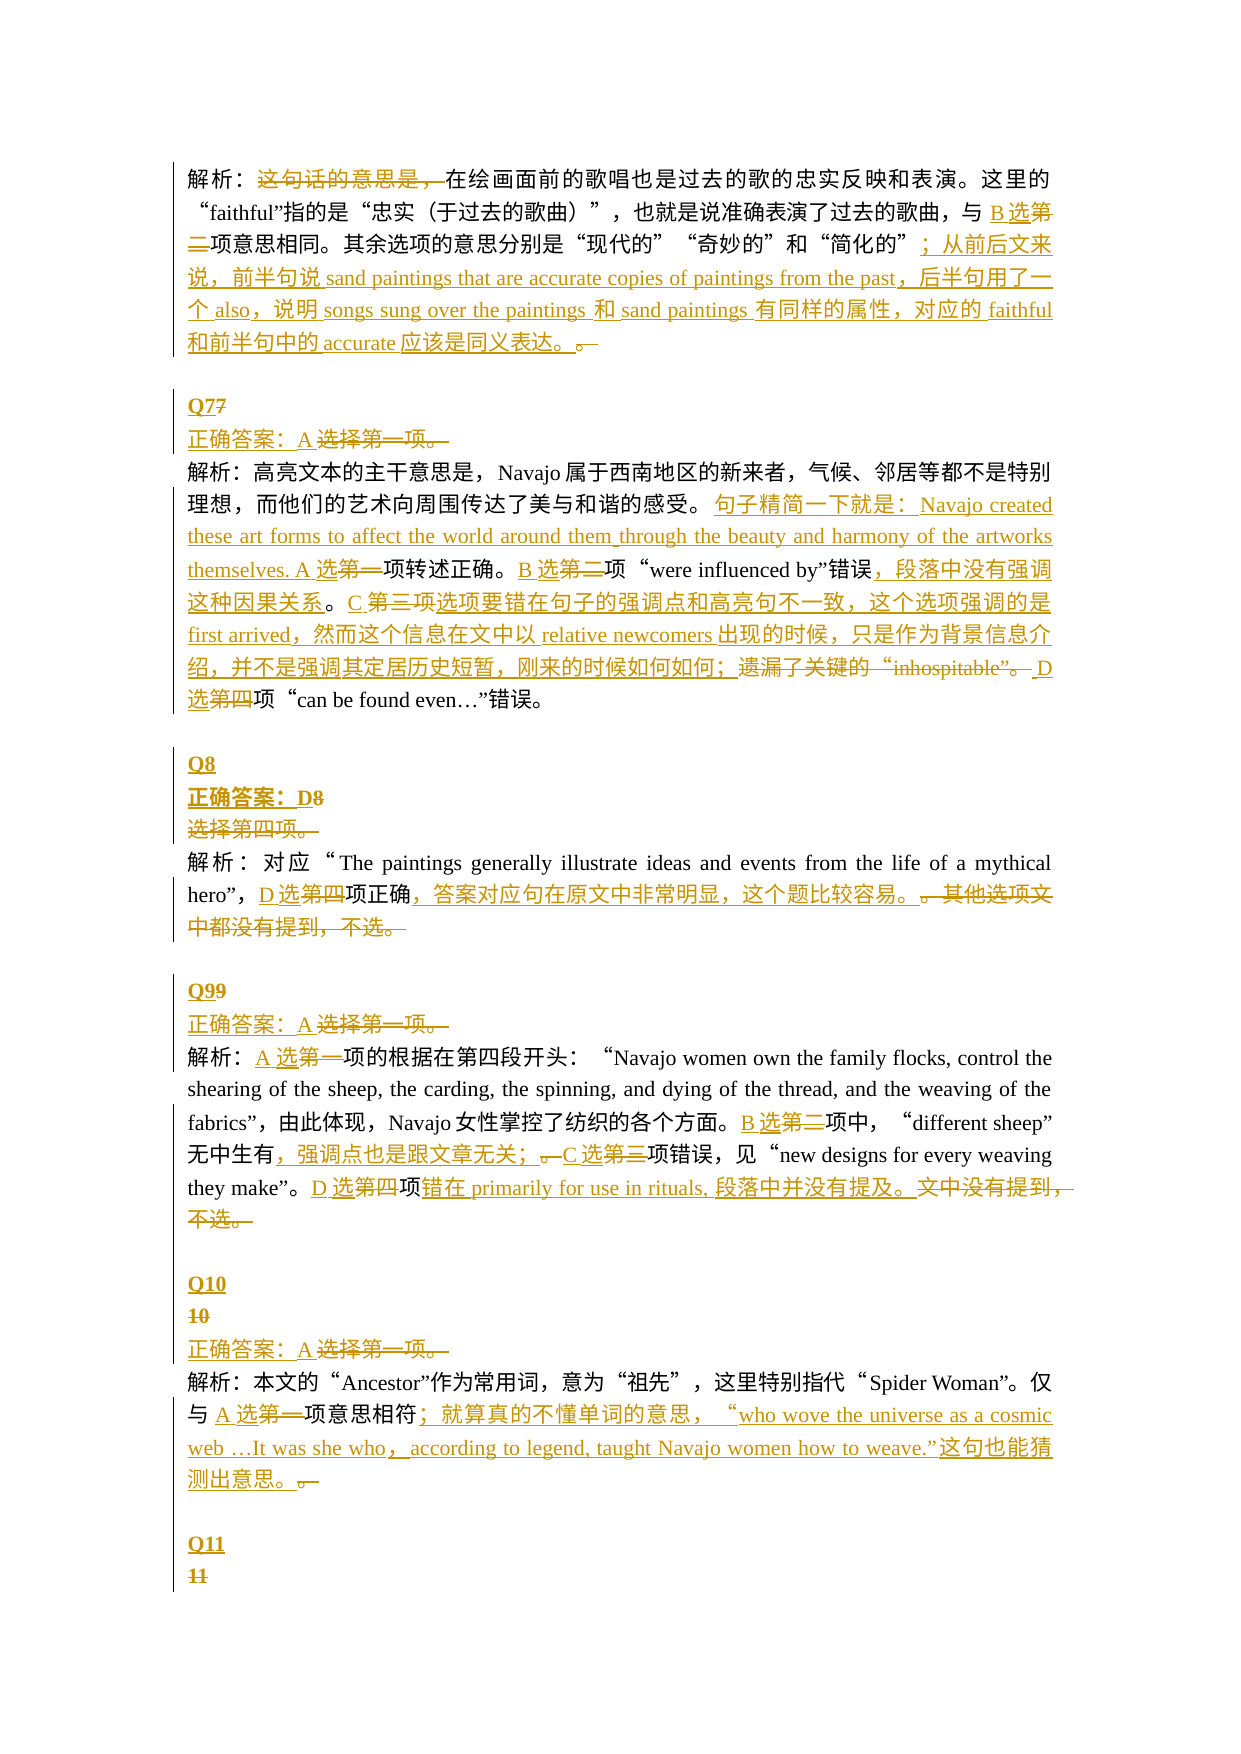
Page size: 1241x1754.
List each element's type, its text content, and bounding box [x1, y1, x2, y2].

text 解析：项的根据在第四段开头：“Navajo women own the family flocks, control the shearing of the sheep, the carding, the spinning, and dying of the thread, and the weaving of the fabrics”，由此体现，Navajo女性掌控了纺织的各个方面。项中，“different sheep”无中生有项错误，见“new designs for every weaving they make”。项 [187, 1039, 1053, 1234]
text 解析：高亮文本的主干意思是，Navajo属于西南地区的新来者，气候、邻居等都不是特别理想，而他们的艺术向周围传达了美与和谐的感受。项转述正确。项“were influenced by”错误。项“can be found even…”错误。 [187, 546, 1053, 714]
text 解析：在绘画面前的歌唱也是过去的歌的忠实反映和表演。这里的“faithful”指的是“忠实（于过去的歌曲）”，也就是说准确表演了过去的歌曲，与项意思相同。其余选项的意思分别是“现代的”“奇妙的”和“简化的” [187, 162, 1053, 357]
text 解析：高亮文本的主干意思是，Navajo属于西南地区的新来者，气候、邻居等都不是特别理想，而他们的艺术向周围传达了美与和谐的感受。项转述正确。项“were influenced by”错误。项“can be found even…”错误。 [187, 454, 1053, 545]
text 解析：对应“The paintings generally illustrate ideas and events from the life of a mythical hero”，项正确 [187, 844, 1053, 942]
text 解析：本文的“Ancestor”作为常用词，意为“祖先”，这里特别指代“Spider Woman”。仅与项意思相符 [187, 1364, 1053, 1494]
